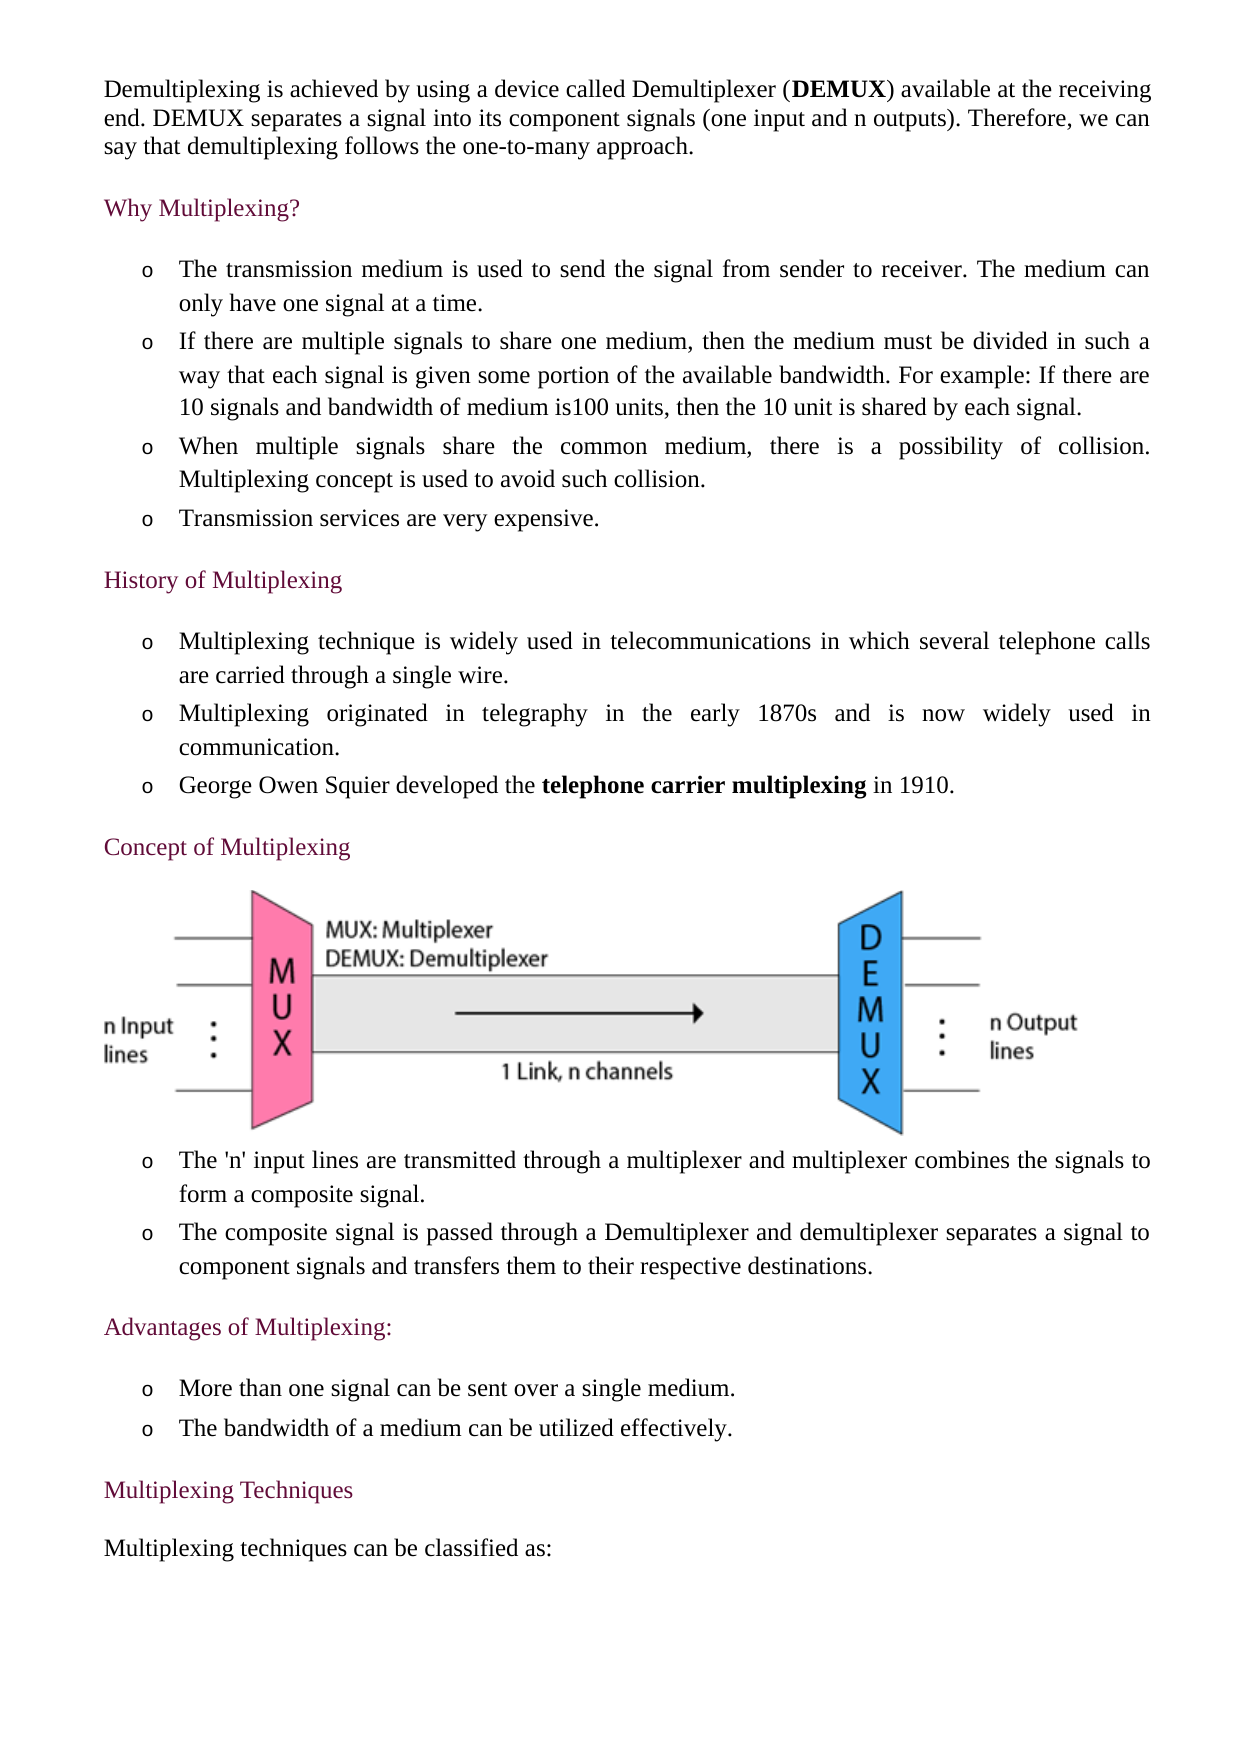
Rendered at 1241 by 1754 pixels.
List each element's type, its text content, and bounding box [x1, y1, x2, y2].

text Advantages of Multiplexing: [103, 1309, 1152, 1341]
list The composite signal is passed through a Demultiplexer and demultiplexer separates a signal to component signals and transfers them to their respective destinations. [141, 1214, 1152, 1279]
list More than one signal can be sent over a single medium. [141, 1370, 1152, 1403]
list George Owen Squier developed the telephone carrier multiplexing in 1910. [141, 767, 1152, 799]
list When multiple signals share the common medium, there is a possibility of collision. Multiplexing concept is used to avoid such collision. [141, 427, 1152, 493]
list Multiplexing originated in telegraphy in the early 1870s and is now widely used in communication. [141, 695, 1152, 761]
list If there are multiple signals to share one medium, then the medium must be divided in such a way that each signal is given some portion of the available bandwidth. For example: If there are 10 signals and bandwidth of medium is100 units, then the 10 unit is shared by each signal. [141, 323, 1152, 421]
text Demultiplexing is achieved by using a device called Demultiplexer (DEMUX) available at the receiving end. DEMUX separates a signal into its component signals (one input and n outputs). Therefore, we can say that demultiplexing follows the one-to-many approach. [103, 74, 1152, 160]
text History of Multiplexing [103, 561, 1152, 594]
list The 'n' input lines are transmitted through a multiplexer and multiplexer combines the signals to form a composite signal. [141, 1142, 1152, 1208]
text Why Multiplexing? [103, 189, 1152, 222]
list Multiplexing technique is widely used in telecommunications in which several telephone calls are carried through a single wire. [141, 623, 1152, 689]
text Multiplexing Techniques [103, 1471, 1152, 1504]
picture [103, 890, 1079, 1136]
list Transmission services are very expensive. [141, 499, 1152, 532]
list The transmission medium is used to send the signal from sender to receiver. The medium can only have one signal at a time. [141, 251, 1152, 317]
list The bandwidth of a medium can be utilized effectively. [141, 1409, 1152, 1442]
text Concept of Multiplexing [103, 829, 1152, 861]
text Multiplexing techniques can be classified as: [103, 1533, 1152, 1562]
